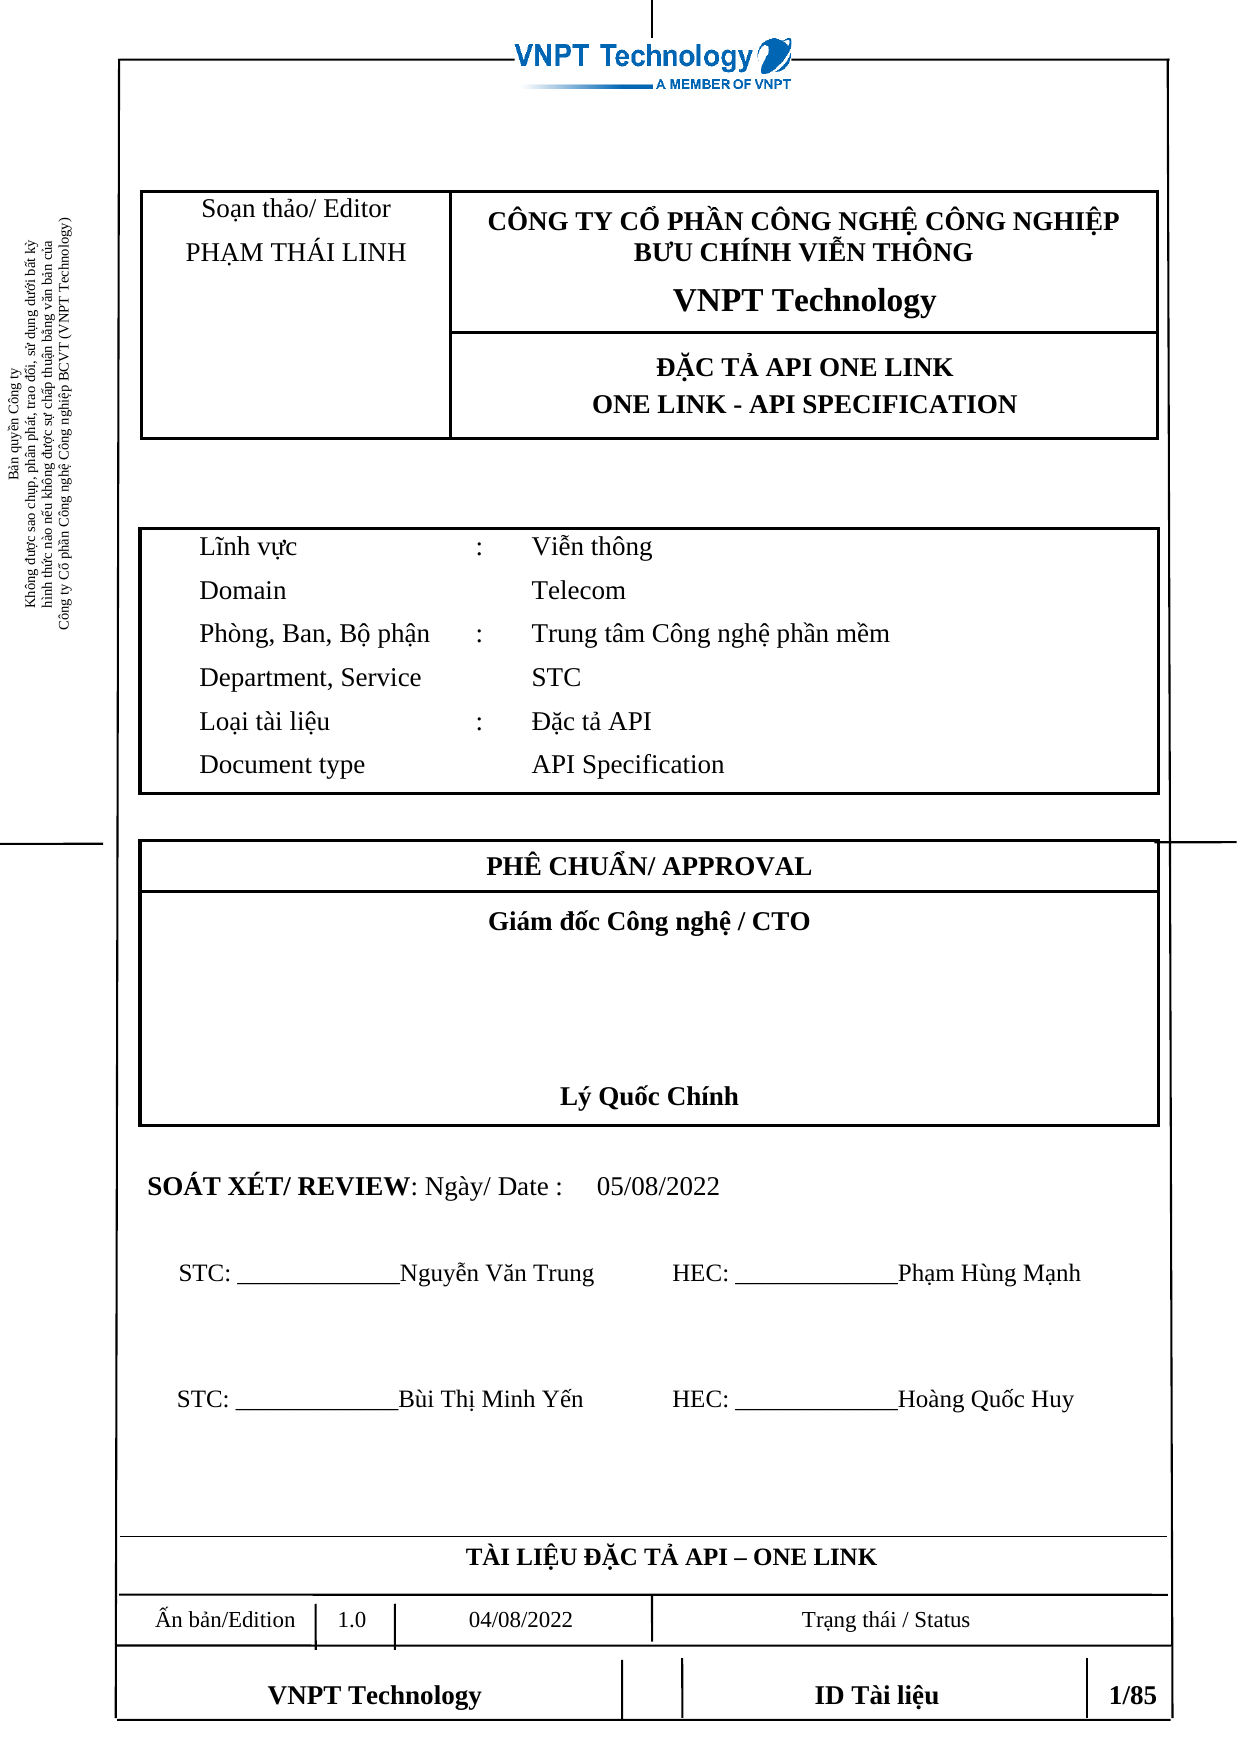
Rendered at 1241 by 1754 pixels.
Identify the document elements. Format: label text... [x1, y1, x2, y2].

table_header Viễn thông Telecom Trung tâm Công nghệ phần mềm STC Đặc tả API API Specification [508, 530, 1157, 792]
text STC: _____________Bùi Thị Minh Yến HEC: _____________Hoàng Quốc Huy [147, 1384, 1152, 1413]
table_header : : : [464, 530, 508, 792]
table_header Lĩnh vực Domain Phòng, Ban, Bộ phận Department, Service Loại tài liệu Document type [142, 530, 464, 792]
text STC: _____________Nguyễn Văn Trung HEC: _____________Phạm Hùng Mạnh [147, 1258, 1152, 1286]
table_cell Giám đốc Công nghệ / CTO Lý Quốc Chính [142, 893, 1157, 1124]
text SOÁT XÉT/ REVIEW: Ngày/ Date : 05/08/2022 [147, 1170, 1152, 1202]
table_cell ĐẶC TẢ API ONE LINK ONE LINK - API SPECIFICATION [452, 334, 1156, 437]
table_header CÔNG TY CỔ PHẦN CÔNG NGHỆ CÔNG NGHIỆP BƯU CHÍNH VIỄN THÔNG VNPT Technology [452, 193, 1156, 331]
table_header Soạn thảo/ Editor PHẠM THÁI LINH [143, 193, 449, 331]
table_header PHÊ CHUẨN/ APPROVAL [142, 842, 1157, 890]
picture [514, 38, 792, 89]
table_cell [143, 331, 449, 437]
